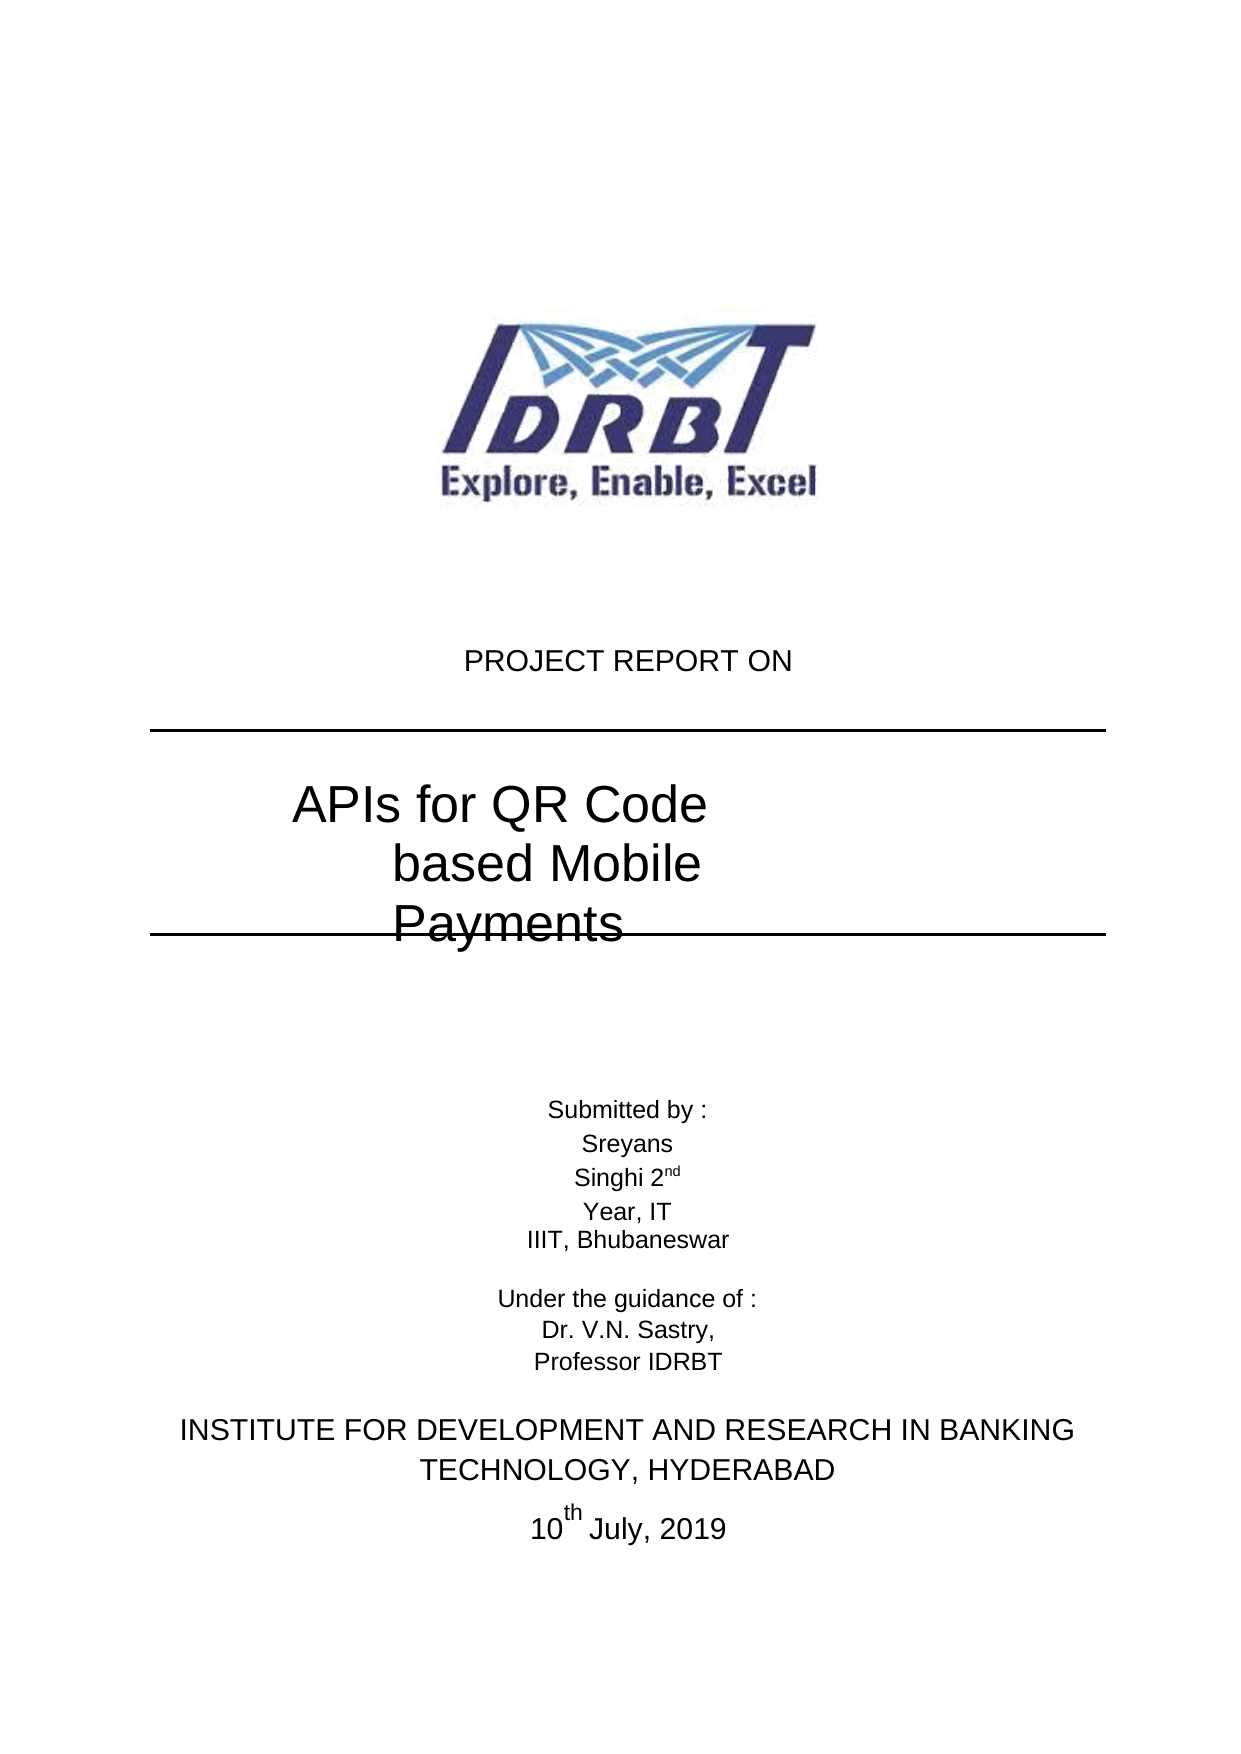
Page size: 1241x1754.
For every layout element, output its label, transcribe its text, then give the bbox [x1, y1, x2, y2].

text Under the guidance of : Dr. V.N. Sastry, Professor IDRBT [482, 1284, 772, 1376]
text IIIT, Bhubaneswar [178, 1231, 1078, 1253]
picture [437, 299, 821, 521]
text Submitted by : Sreyans Singhi 2nd Year, IT [543, 1095, 711, 1226]
text PROJECT REPORT ON [178, 643, 1078, 678]
text 10th July, 2019 [178, 1499, 1079, 1546]
text APIs for QR Code based Mobile Payments [292, 773, 864, 953]
text INSTITUTE FOR DEVELOPMENT AND RESEARCH IN BANKING TECHNOLOGY, HYDERABAD [178, 1412, 1077, 1487]
